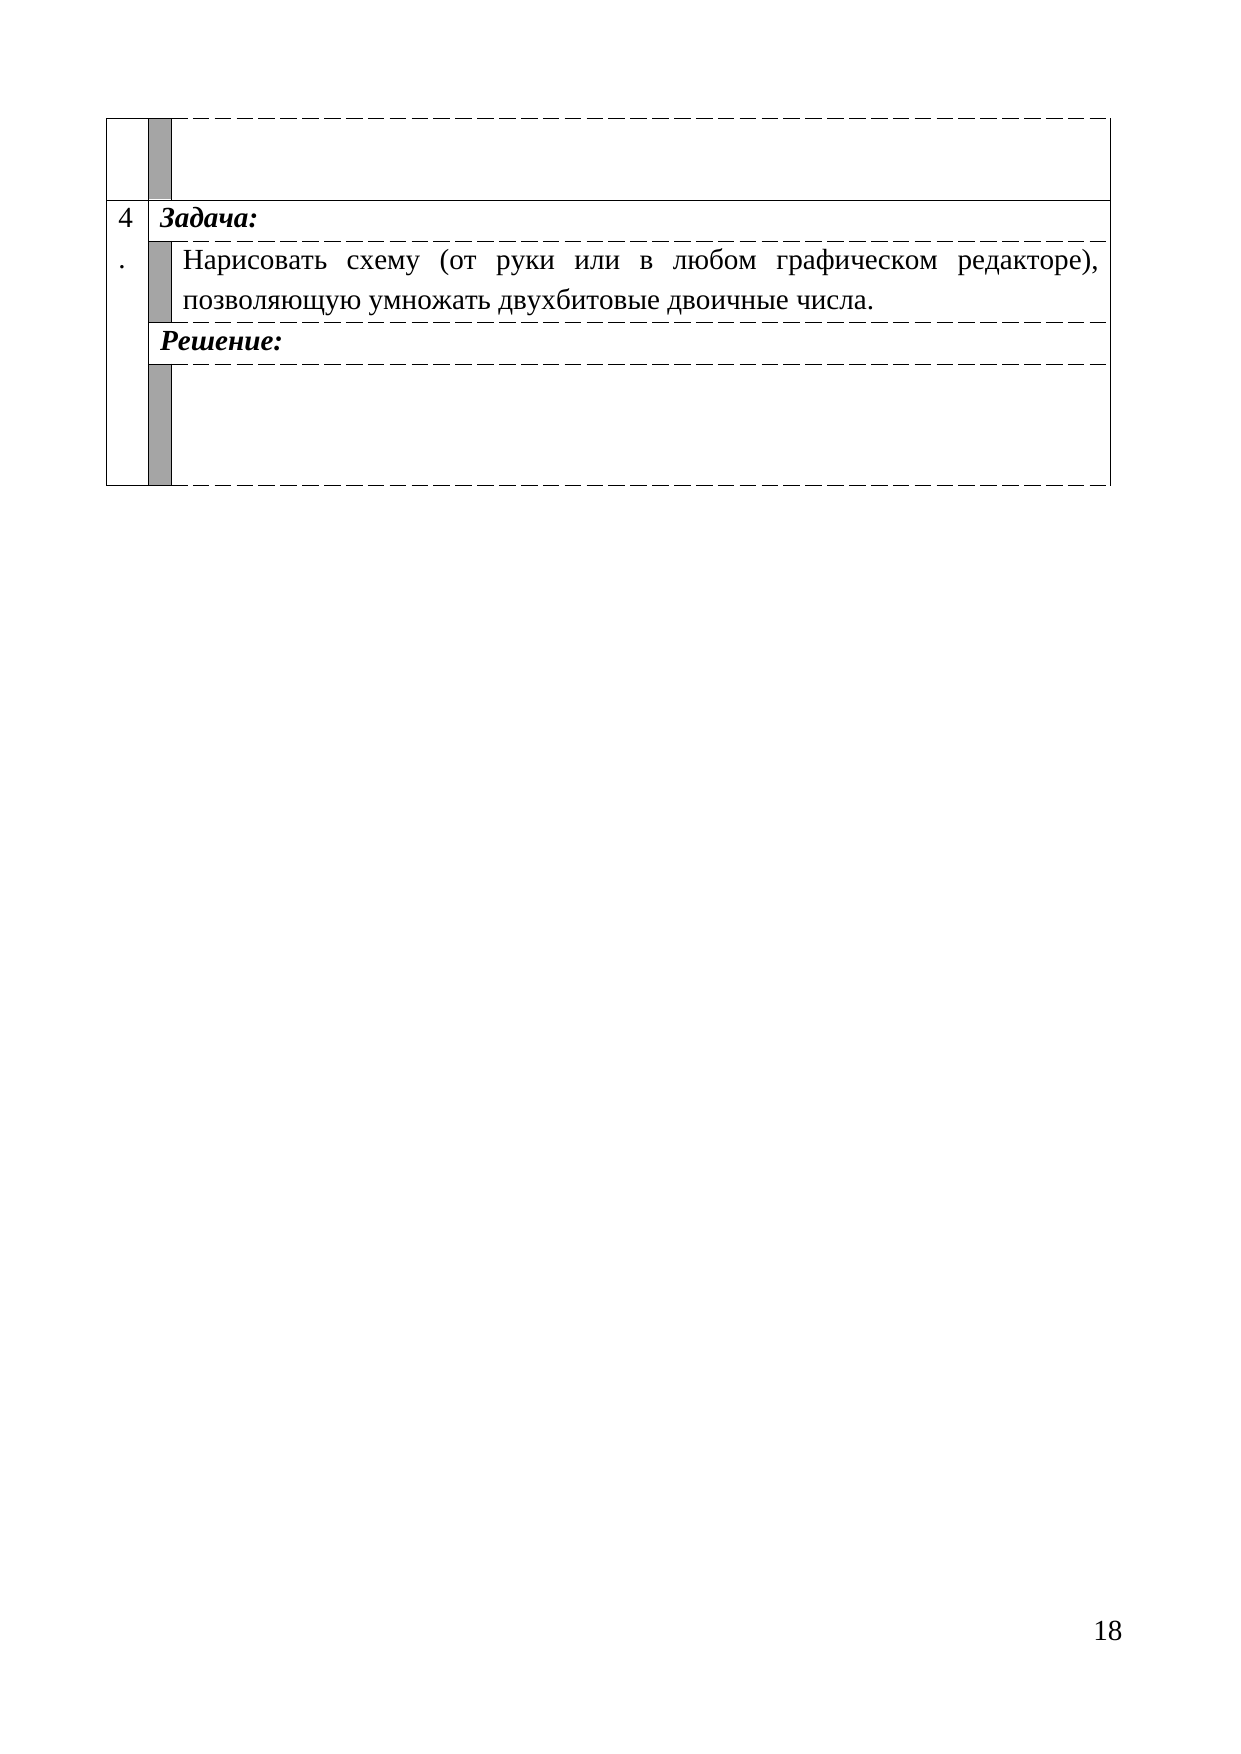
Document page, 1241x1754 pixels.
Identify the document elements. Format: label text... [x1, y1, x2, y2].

table_cell Нарисовать схему (от руки или в любом графическом редакторе), позволяющую умножать двухбитовые двоичные числа. [172, 241, 1110, 322]
table_cell [172, 364, 1110, 485]
table_cell [149, 242, 171, 322]
table_cell Задача: [149, 201, 1110, 241]
table_cell [149, 119, 171, 199]
table_cell [172, 118, 1110, 199]
table_cell 4. [107, 201, 148, 485]
table_cell Решение: [149, 322, 1110, 363]
table_cell [149, 365, 171, 485]
